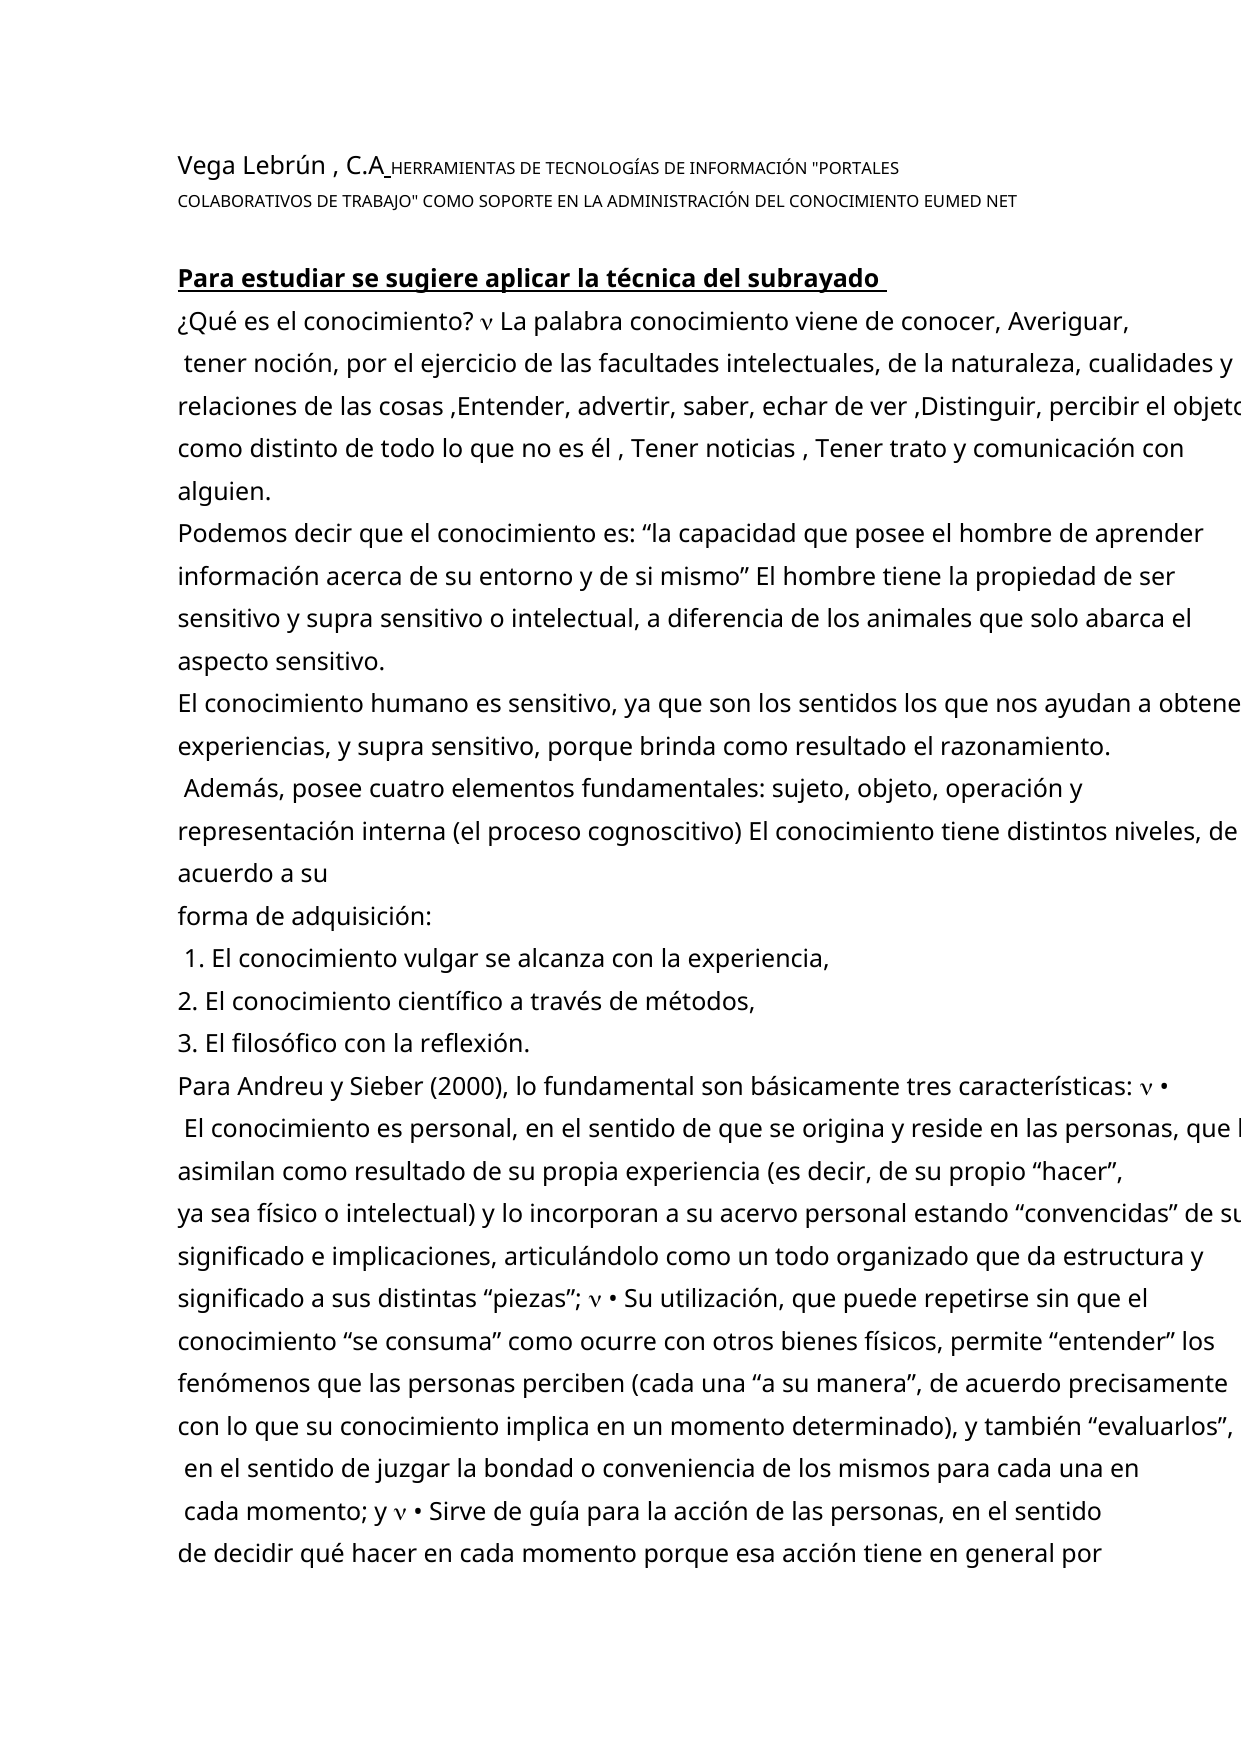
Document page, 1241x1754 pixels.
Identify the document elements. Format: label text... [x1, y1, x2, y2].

text Para estudiar se sugiere aplicar la técnica del subrayado [177, 261, 1240, 295]
text 3. El filosófico con la reflexión. [177, 1026, 1240, 1060]
text en el sentido de juzgar la bondad o conveniencia de los mismos para cada una en [177, 1451, 1240, 1485]
text Podemos decir que el conocimiento es: “la capacidad que posee el hombre de aprender información acerca de su entorno y de si mismo” El hombre tiene la propiedad de ser sensitivo y supra sensitivo o intelectual, a diferencia de los animales que solo abarca el aspecto sensitivo. [177, 516, 1240, 677]
text Además, posee cuatro elementos fundamentales: sujeto, objeto, operación y representación interna (el proceso cognoscitivo) El conocimiento tiene distintos niveles, de acuerdo a su [177, 771, 1240, 890]
text 2. El conocimiento científico a través de métodos, [177, 983, 1240, 1017]
text COLABORATIVOS DE TRABAJO" COMO SOPORTE EN LA ADMINISTRACIÓN DEL CONOCIMIENTO EUMED NET [177, 190, 1240, 213]
text El conocimiento humano es sensitivo, ya que son los sentidos los que nos ayudan a obtener experiencias, y supra sensitivo, porque brinda como resultado el razonamiento. [177, 686, 1240, 762]
text Vega Lebrún , C.A HERRAMIENTAS DE TECNOLOGÍAS DE INFORMACIÓN "PORTALES [177, 148, 1240, 182]
text El conocimiento es personal, en el sentido de que se origina y reside en las personas, que lo asimilan como resultado de su propia experiencia (es decir, de su propio “hacer”, [177, 1111, 1240, 1187]
text cada momento; y • Sirve de guía para la acción de las personas, en el sentido [177, 1493, 1240, 1527]
text forma de adquisición: [177, 898, 1240, 932]
text ya sea físico o intelectual) y lo incorporan a su acervo personal estando “convencidas” de su significado e implicaciones, articulándolo como un todo organizado que da estructura y significado a sus distintas “piezas”; • Su utilización, que puede repetirse sin que el conocimiento “se consuma” como ocurre con otros bienes físicos, permite “entender” los fenómenos que las personas perciben (cada una “a su manera”, de acuerdo precisamente [177, 1196, 1240, 1400]
text de decidir qué hacer en cada momento porque esa acción tiene en general por [177, 1536, 1240, 1570]
text 1. El conocimiento vulgar se alcanza con la experiencia, [177, 941, 1240, 975]
text tener noción, por el ejercicio de las facultades intelectuales, de la naturaleza, cualidades y relaciones de las cosas ,Entender, advertir, saber, echar de ver ,Distinguir, percibir el objeto como distinto de todo lo que no es él , Tener noticias , Tener trato y comunicación con alguien. [177, 346, 1240, 507]
text ¿Qué es el conocimiento? La palabra conocimiento viene de conocer, Averiguar, [177, 303, 1240, 337]
text con lo que su conocimiento implica en un momento determinado), y también “evaluarlos”, [177, 1408, 1240, 1442]
text Para Andreu y Sieber (2000), lo fundamental son básicamente tres características: • [177, 1068, 1240, 1102]
